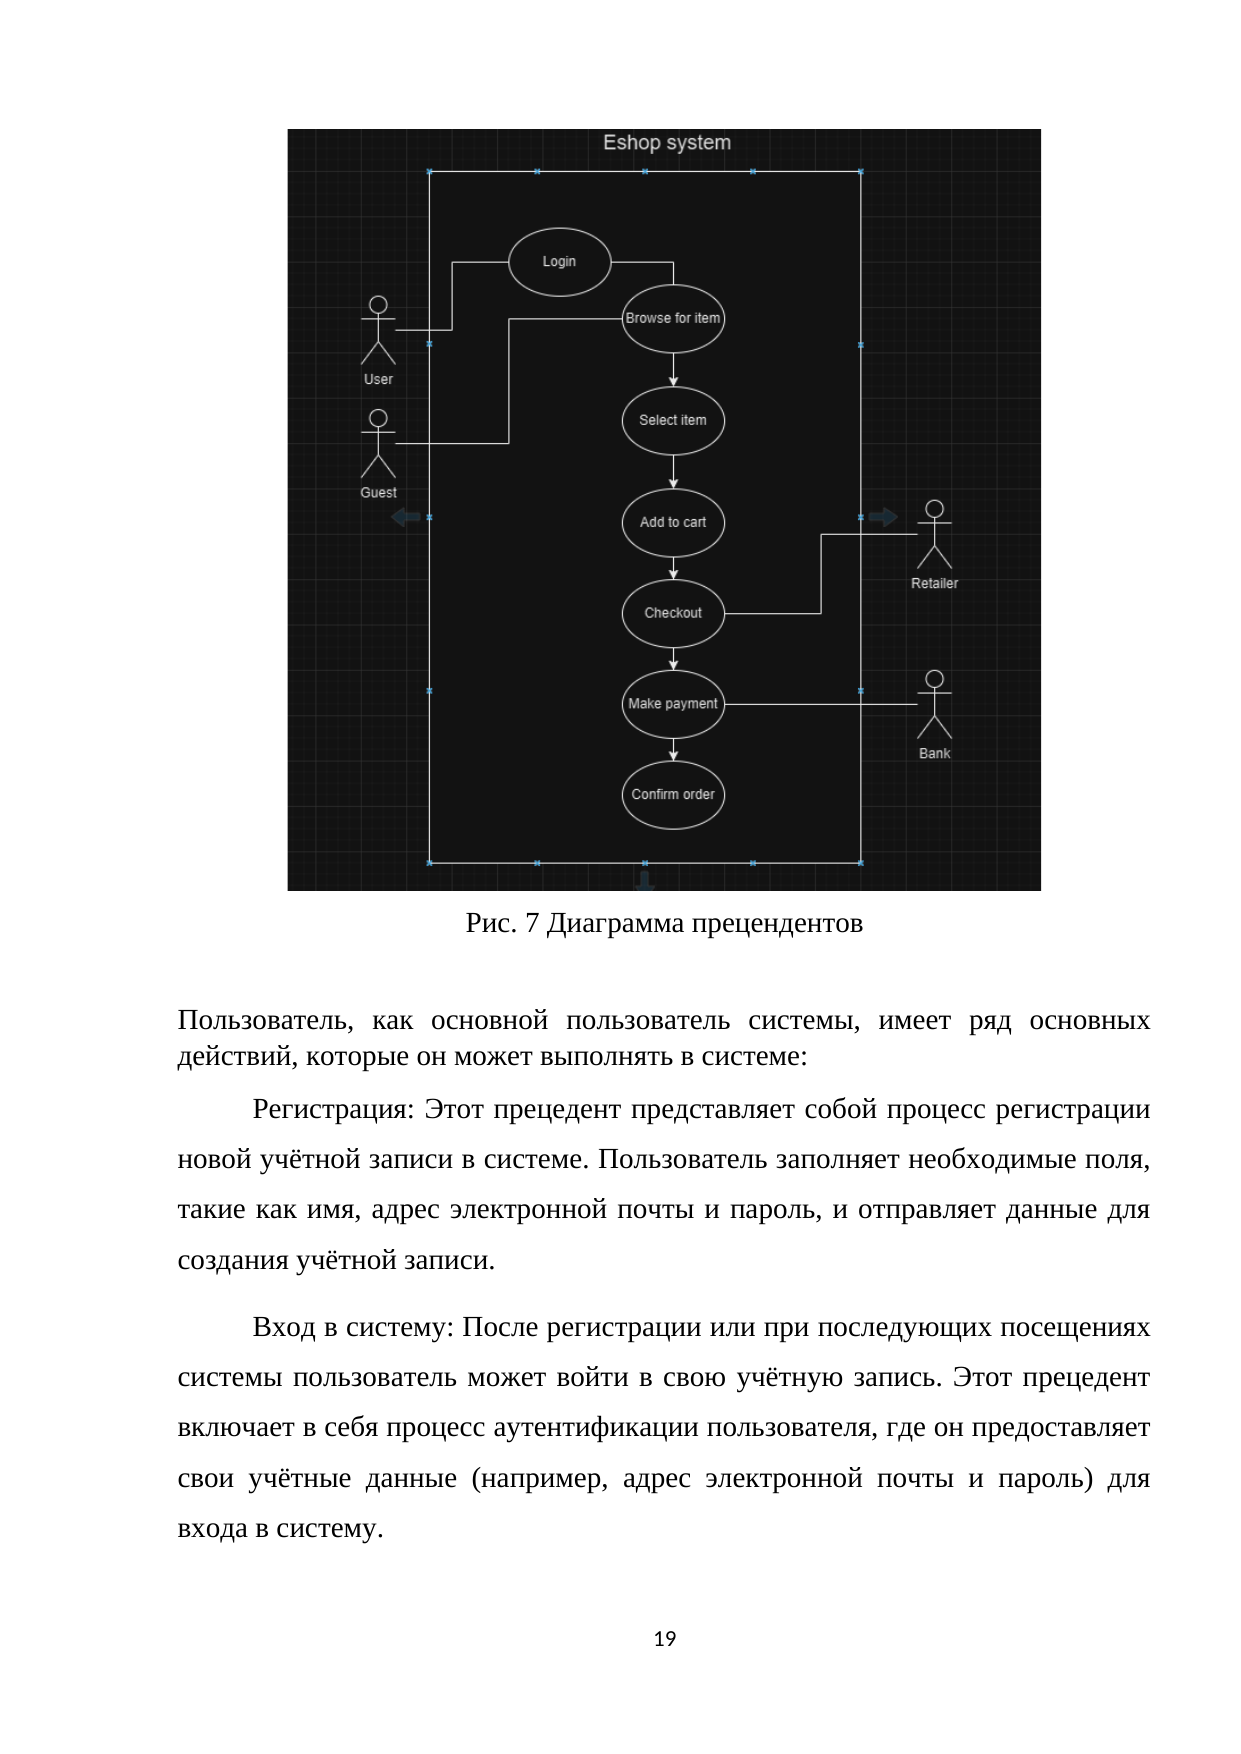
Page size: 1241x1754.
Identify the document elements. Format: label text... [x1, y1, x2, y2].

text Вход в систему: После регистрации или при последующих посещениях системы пользователь может войти в свою учётную запись. Этот прецедент включает в себя процесс аутентификации пользователя, где он предоставляет свои учётные данные (например, адрес электронной почты и пароль) для входа в систему. [177, 1309, 1152, 1543]
text Рис. 7 Диаграмма прецендентов [177, 905, 1152, 938]
text Регистрация: Этот прецедент представляет собой процесс регистрации новой учётной записи в системе. Пользователь заполняет необходимые поля, такие как имя, адрес электронной почты и пароль, и отправляет данные для создания учётной записи. [177, 1091, 1152, 1275]
text Пользователь, как основной пользователь системы, имеет ряд основных действий, которые он может выполнять в системе: [177, 1002, 1152, 1072]
